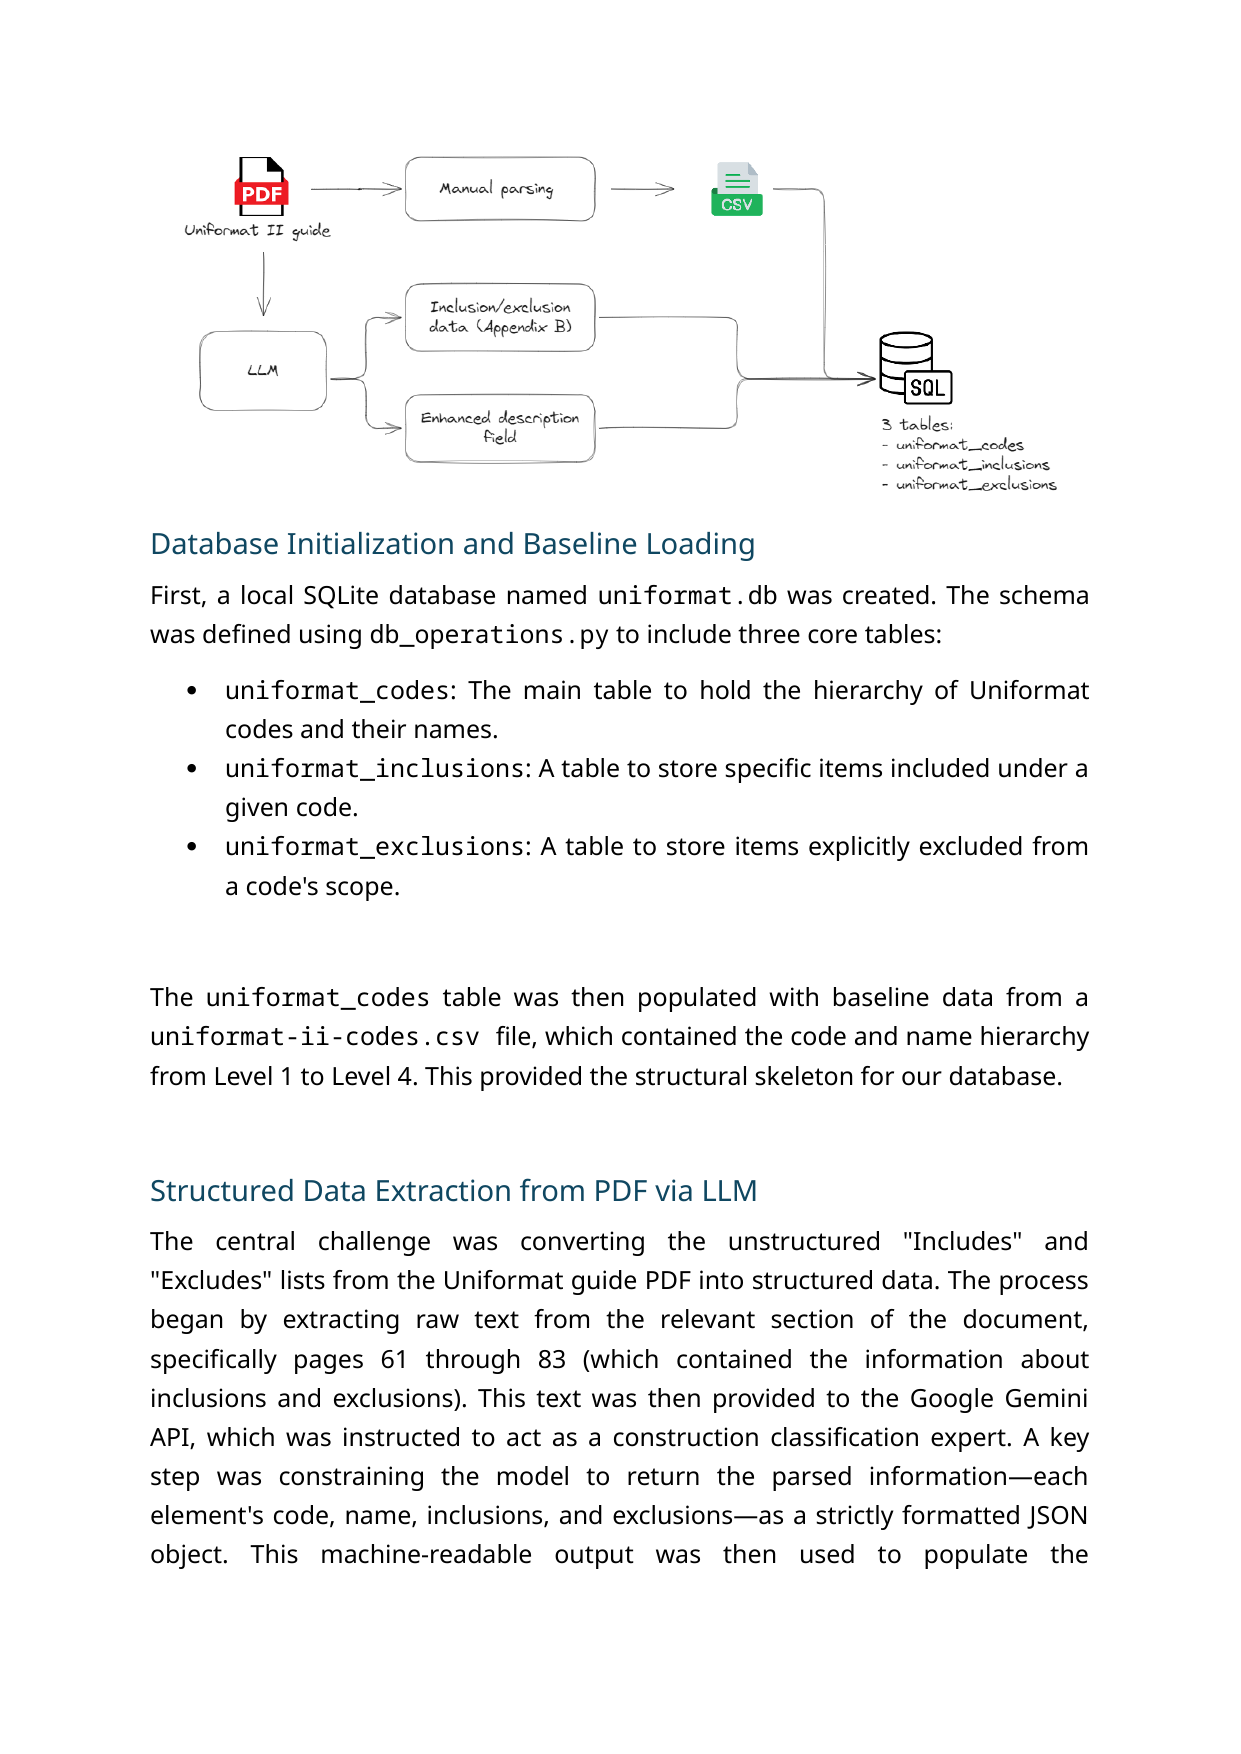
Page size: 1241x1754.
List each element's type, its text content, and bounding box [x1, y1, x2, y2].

list uniformat_inclusions: A table to store specific items included under a given code. [187, 751, 1090, 824]
text First, a local SQLite database named uniformat.db was created. The schema was defined using db_operations.py to include three core tables: [150, 577, 1090, 651]
picture [177, 150, 1064, 502]
subtitle Structured Data Extraction from PDF via LLM [150, 1170, 1090, 1209]
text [150, 1224, 1090, 1571]
list uniformat_exclusions: A table to store items explicitly excluded from a code's scope. [187, 829, 1090, 902]
list uniformat_codes: The main table to hold the hierarchy of Uniformat codes and their names. [187, 672, 1090, 746]
text The uniformat_codes table was then populated with baseline data from a uniformat-ii-codes.csv file, which contained the code and name hierarchy from Level 1 to Level 4. This provided the structural skeleton for our database. [150, 980, 1090, 1092]
subtitle Database Initialization and Baseline Loading [150, 523, 1090, 563]
